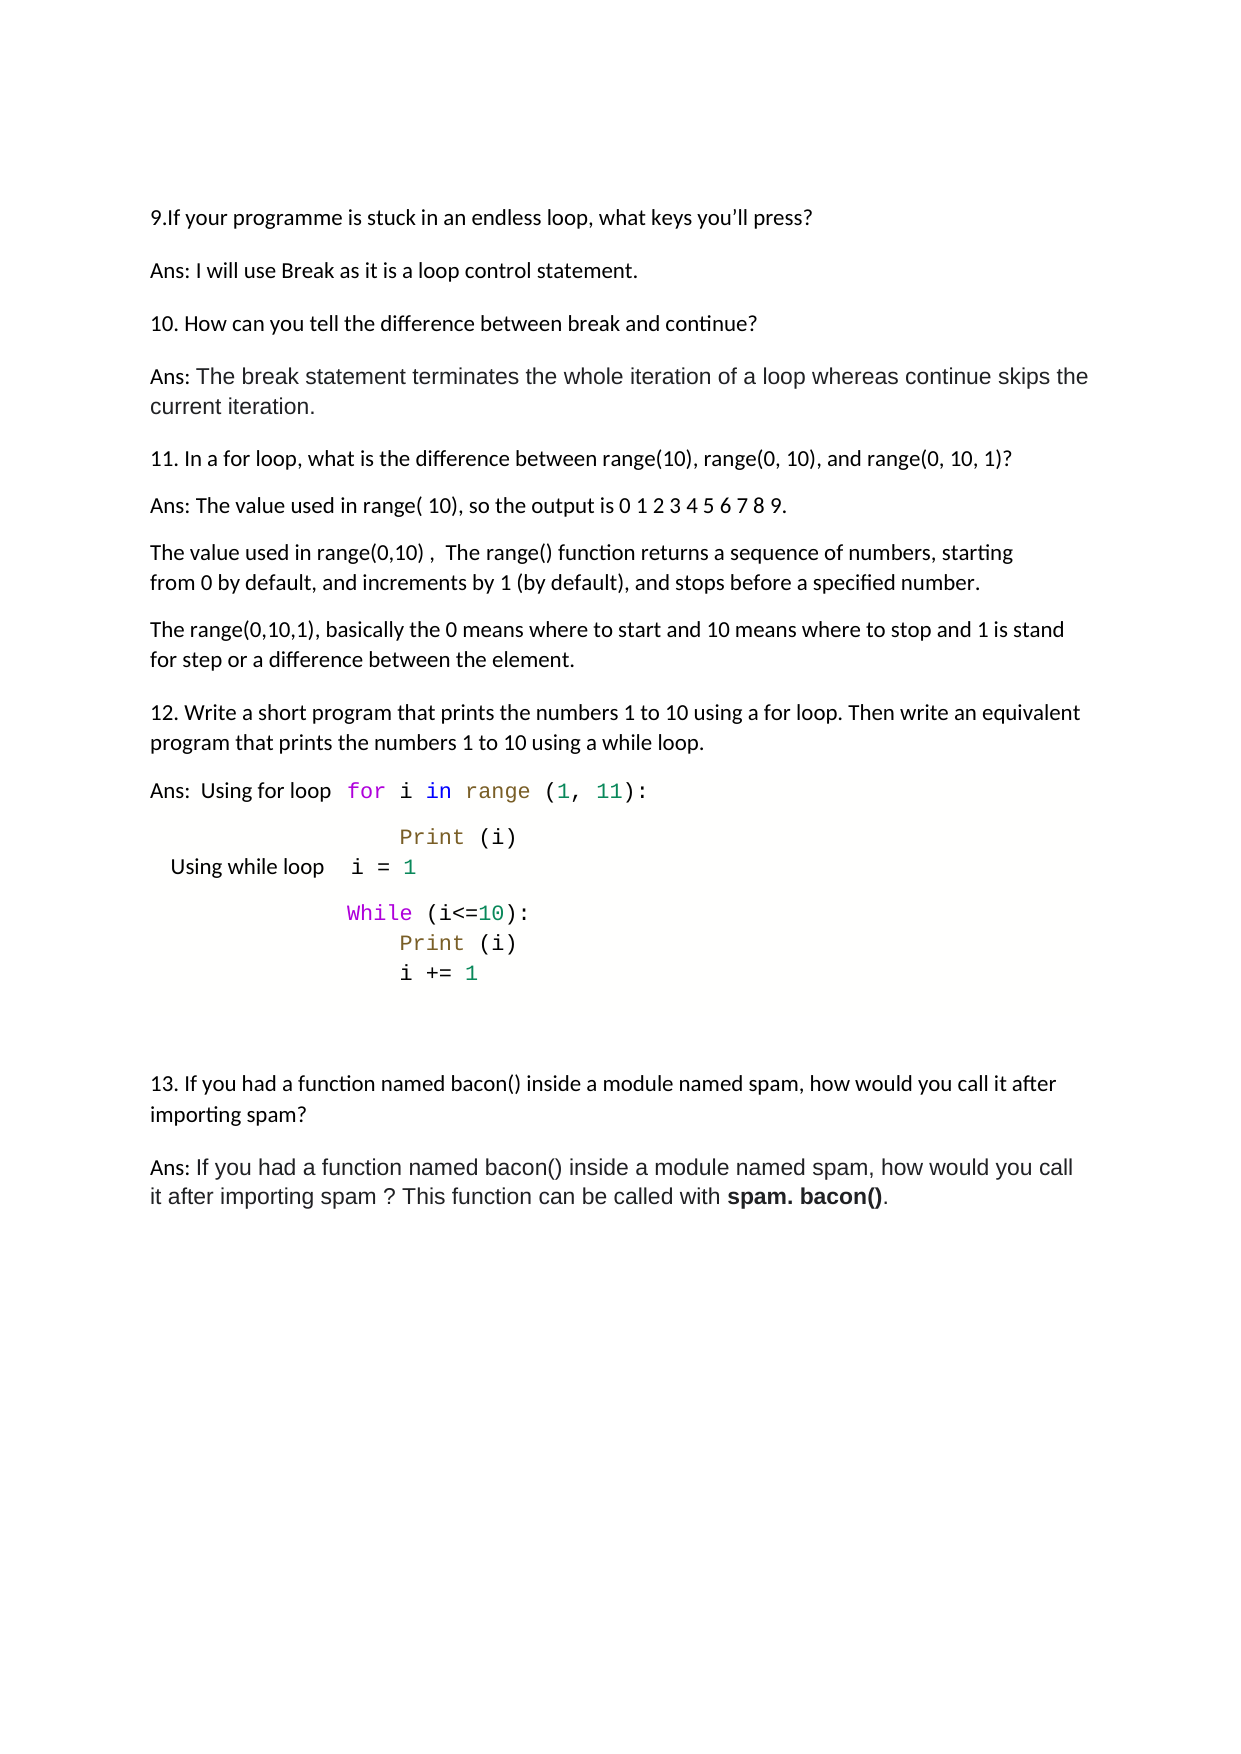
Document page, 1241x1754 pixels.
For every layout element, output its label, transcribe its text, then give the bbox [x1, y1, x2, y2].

text While (i<=10): [150, 898, 1090, 927]
text Print (i) [150, 822, 1090, 851]
text 9.If your programme is stuck in an endless loop, what keys you’ll press? [150, 203, 1090, 231]
text Ans: The value used in range( 10), so the output is 0 1 2 3 4 5 6 7 8 9. [150, 491, 1090, 519]
text 12. Write a short program that prints the numbers 1 to 10 using a for loop. Then write an equivalent program that prints the numbers 1 to 10 using a while loop. [150, 698, 1090, 756]
text Ans: If you had a function named bacon() inside a module named spam, how would you call it after importing spam ? This function can be called with spam. bacon(). [150, 1153, 1090, 1209]
text Print (i) [150, 927, 1090, 957]
text The range(0,10,1), basically the 0 means where to start and 10 means where to stop and 1 is stand for step or a difference between the element. [150, 615, 1090, 673]
text Ans: Using for loop for i in range (1, 11): [150, 775, 1090, 805]
text 10. How can you tell the difference between break and continue? [150, 309, 1090, 337]
text 13. If you had a function named bacon() inside a module named spam, how would you call it after importing spam? [150, 1069, 1090, 1128]
text i += 1 [150, 957, 1090, 987]
text Using while loop i = 1 [150, 851, 1090, 881]
text The value used in range(0,10) , The range() function returns a sequence of numbers, starting from 0 by default, and increments by 1 (by default), and stops before a specified number. [150, 538, 1090, 596]
text Ans: I will use Break as it is a loop control statement. [150, 256, 1090, 284]
text 11. In a for loop, what is the difference between range(10), range(0, 10), and range(0, 10, 1)? [150, 444, 1090, 472]
text Ans: The break statement terminates the whole iteration of a loop whereas continue skips the current iteration. [150, 362, 1090, 419]
